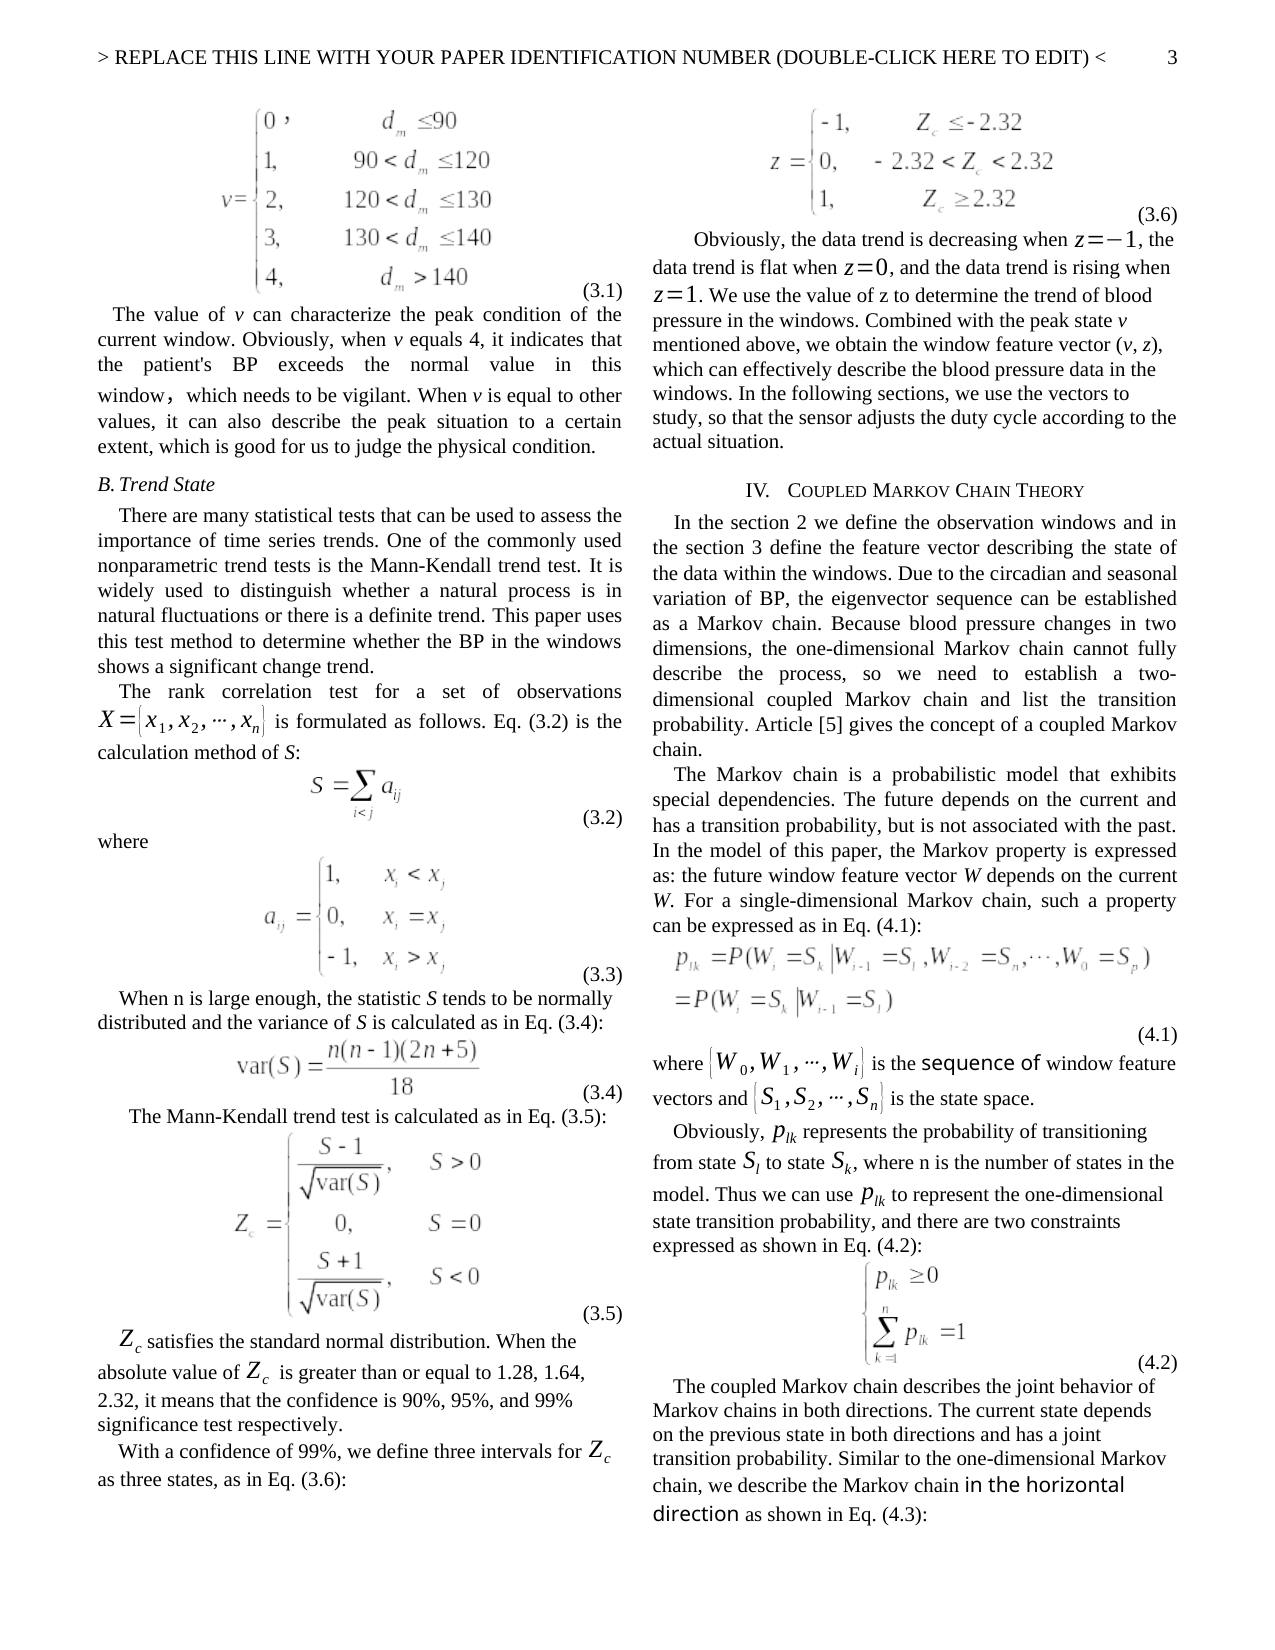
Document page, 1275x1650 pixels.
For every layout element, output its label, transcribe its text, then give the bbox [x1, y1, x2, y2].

text Obviously, represents the probability of transitioning from state to state , where n is the number of states in the model. Thus we can use to represent the one-dimensional state transition probability, and there are two constraints expressed as shown in Eq. (4.2): [652, 1115, 1177, 1257]
text With a confidence of 99%, we define three intervals for as three states, as in Eq. (3.6): [97, 1436, 622, 1491]
text (3.2) [97, 765, 622, 829]
text (3.6) [652, 105, 1177, 226]
text The Mann-Kendall trend test is calculated as in Eq. (3.5): [97, 1104, 622, 1128]
text (4.1) [652, 1022, 1177, 1046]
text (3.1) [97, 105, 622, 302]
text where [97, 829, 622, 853]
text Obviously, the data trend is decreasing when , the data trend is flat when , and the data trend is rising when . We use the value of z to determine the trend of blood pressure in the windows. Combined with the peak state v mentioned above, we obtain the window feature vector (v, z), which can effectively describe the blood pressure data in the windows. In the following sections, we use the vectors to study, so that the sensor adjusts the duty cycle according to the actual situation. [652, 226, 1177, 453]
text (3.5) [97, 1128, 622, 1325]
text The coupled Markov chain describes the joint behavior of Markov chains in both directions. The current state depends on the previous state in both directions and has a joint transition probability. Similar to the one-dimensional Markov chain, we describe the Markov chain in the horizontal direction as shown in Eq. (4.3): [652, 1374, 1177, 1527]
text When n is large enough, the statistic S tends to be normally distributed and the variance of S is calculated as in Eq. (3.4): [97, 986, 622, 1034]
text The value of v can characterize the peak condition of the current window. Obviously, when v equals 4, it indicates that the patient's BP exceeds the normal value in this window，which needs to be vigilant. When v is equal to other values, it can also describe the peak situation to a certain extent, which is good for us to judge the physical condition. [97, 302, 622, 458]
text (4.2) [652, 1257, 1177, 1374]
text There are many statistical tests that can be used to assess the importance of time series trends. One of the commonly used nonparametric trend tests is the Mann-Kendall trend test. It is widely used to distinguish whether a natural process is in natural fluctuations or there is a definite trend. This paper uses this test method to determine whether the BP in the windows shows a significant change trend. [97, 502, 622, 678]
text where is the sequence of window feature vectors and is the state space. [652, 1046, 1177, 1115]
text The rank correlation test for a set of observations is formulated as follows. Eq. (3.2) is the calculation method of S: [97, 679, 622, 764]
text satisfies the standard normal distribution. When the absolute value of is greater than or equal to 1.28, 1.64, 2.32, it means that the confidence is 90%, 95%, and 99% significance test respectively. [97, 1325, 622, 1436]
text (3.4) [97, 1034, 622, 1104]
text The Markov chain is a probabilistic model that exhibits special dependencies. The future depends on the current and has a transition probability, but is not associated with the past. In the model of this paper, the Markov property is expressed as: the future window feature vector W depends on the current W. For a single-dimensional Markov chain, such a property can be expressed as in Eq. (4.1): [652, 762, 1177, 937]
text In the section 2 we define the observation windows and in the section 3 define the feature vector describing the state of the data within the windows. Due to the circadian and seasonal variation of BP, the eigenvector sequence can be established as a Markov chain. Because blood pressure changes in two dimensions, the one-dimensional Markov chain cannot fully describe the process, so we need to establish a two-dimensional coupled Markov chain and list the transition probability. Article [5] gives the concept of a coupled Markov chain. [652, 510, 1177, 761]
text (3.3) [97, 853, 622, 986]
subtitle Coupled Markov Chain Theory [652, 478, 1177, 502]
subtitle Trend State [97, 472, 622, 496]
